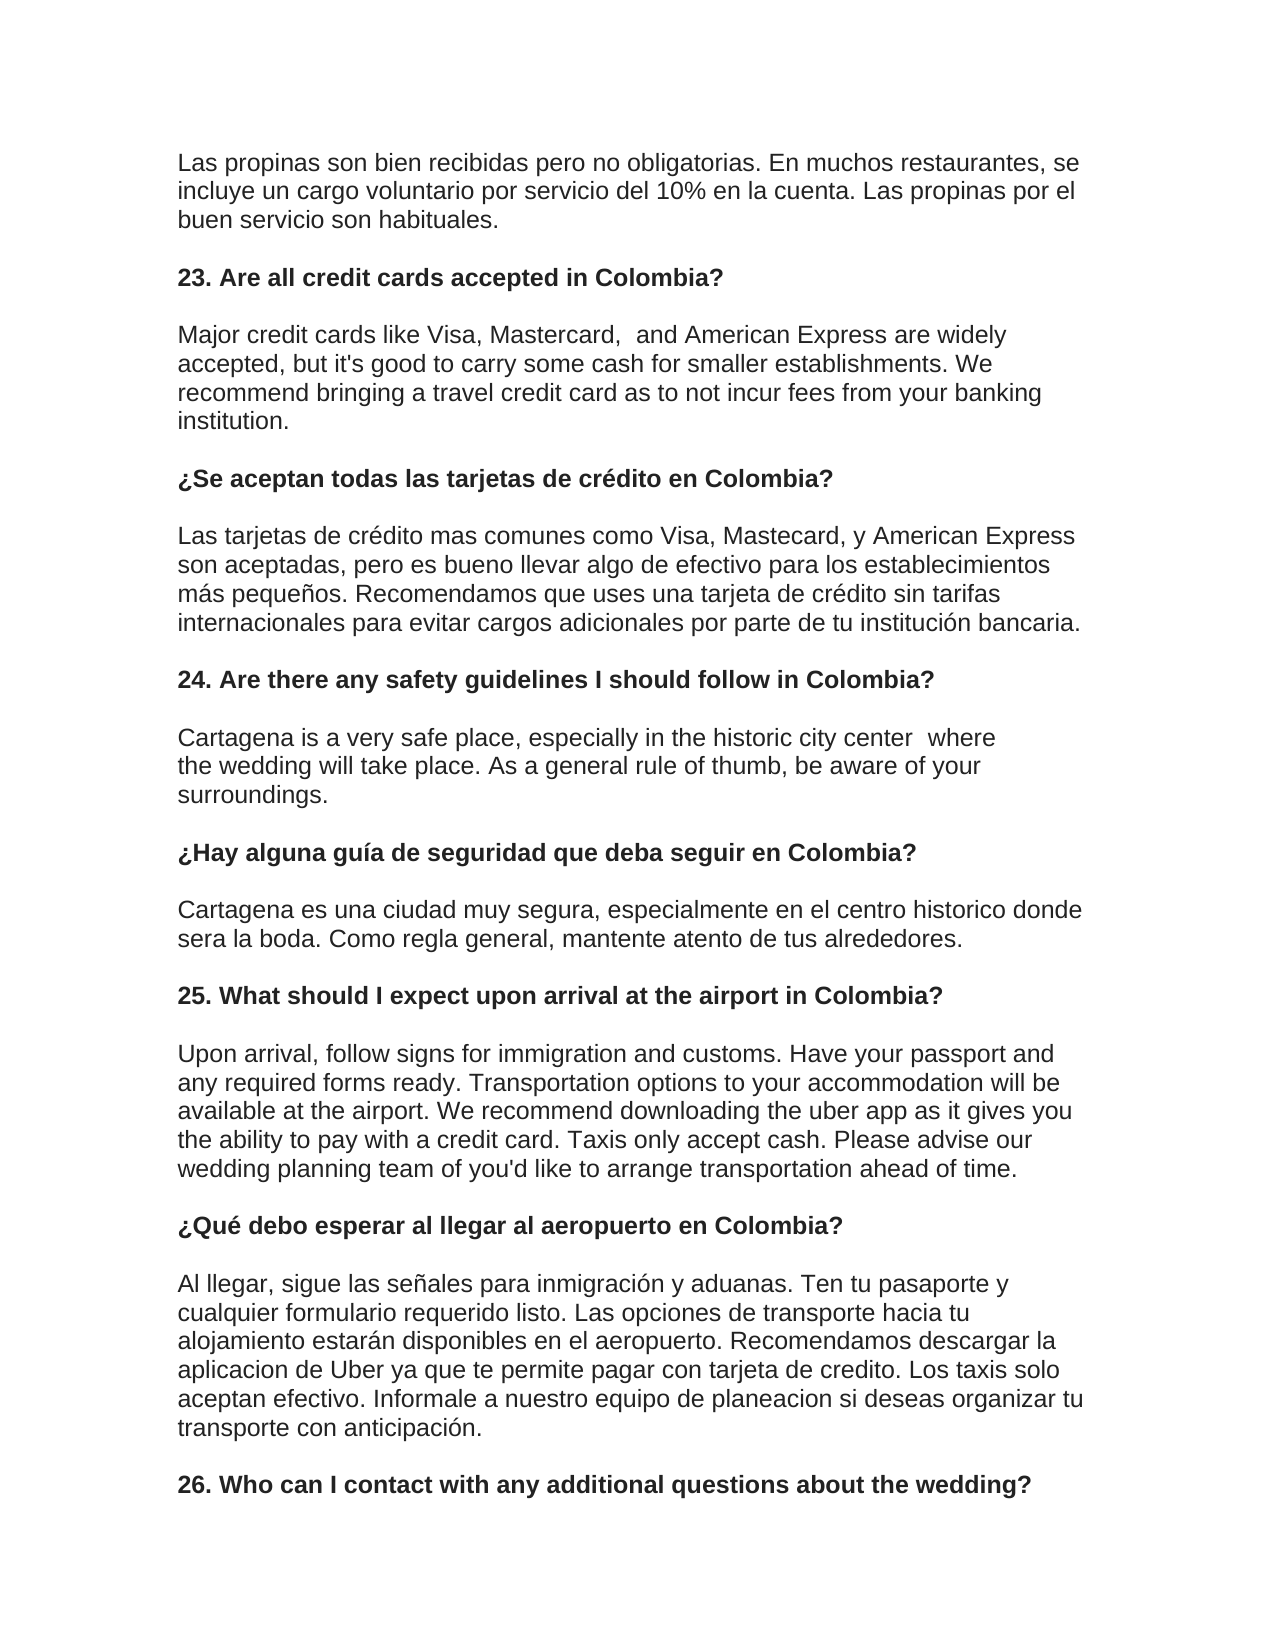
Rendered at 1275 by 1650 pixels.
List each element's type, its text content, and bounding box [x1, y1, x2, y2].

text ¿Hay alguna guía de seguridad que deba seguir en Colombia? [177, 838, 1098, 866]
text Upon arrival, follow signs for immigration and customs. Have your passport and any required forms ready. Transportation options to your accommodation will be available at the airport. We recommend downloading the uber app as it gives you the ability to pay with a credit card. Taxis only accept cash. Please advise our wedding planning team of you'd like to arrange transportation ahead of time. [177, 1039, 1098, 1183]
text Las propinas son bien recibidas pero no obligatorias. En muchos restaurantes, se incluye un cargo voluntario por servicio del 10% en la cuenta. Las propinas por el buen servicio son habituales. [177, 148, 1098, 234]
text Cartagena is a very safe place, especially in the historic city center where the wedding will take place. As a general rule of thumb, be aware of your surroundings. [177, 723, 1098, 809]
text Cartagena es una ciudad muy segura, especialmente en el centro historico donde sera la boda. Como regla general, mantente atento de tus alrededores. 25. What should I expect upon arrival at the airport in Colombia? [177, 895, 1098, 1010]
text 23. Are all credit cards accepted in Colombia? [177, 234, 1098, 291]
text ¿Se aceptan todas las tarjetas de crédito en Colombia? [177, 464, 1098, 493]
text Major credit cards like Visa, Mastercard, and American Express are widely accepted, but it's good to carry some cash for smaller establishments. We recommend bringing a travel credit card as to not incur fees from your banking institution. [177, 320, 1098, 435]
text Al llegar, sigue las señales para inmigración y aduanas. Ten tu pasaporte y cualquier formulario requerido listo. Las opciones de transporte hacia tu alojamiento estarán disponibles en el aeropuerto. Recomendamos descargar la aplicacion de Uber ya que te permite pagar con tarjeta de credito. Los taxis solo aceptan efectivo. Informale a nuestro equipo de planeacion si deseas organizar tu transporte con anticipación. 26. Who can I contact with any additional questions about the wedding? [177, 1269, 1098, 1499]
text 24. Are there any safety guidelines I should follow in Colombia? [177, 636, 1098, 694]
text ¿Qué debo esperar al llegar al aeropuerto en Colombia? [177, 1211, 1098, 1240]
text Las tarjetas de crédito mas comunes como Visa, Mastecard, y American Express son aceptadas, pero es bueno llevar algo de efectivo para los establecimientos más pequeños. Recomendamos que uses una tarjeta de crédito sin tarifas internacionales para evitar cargos adicionales por parte de tu institución bancaria. [177, 521, 1098, 636]
